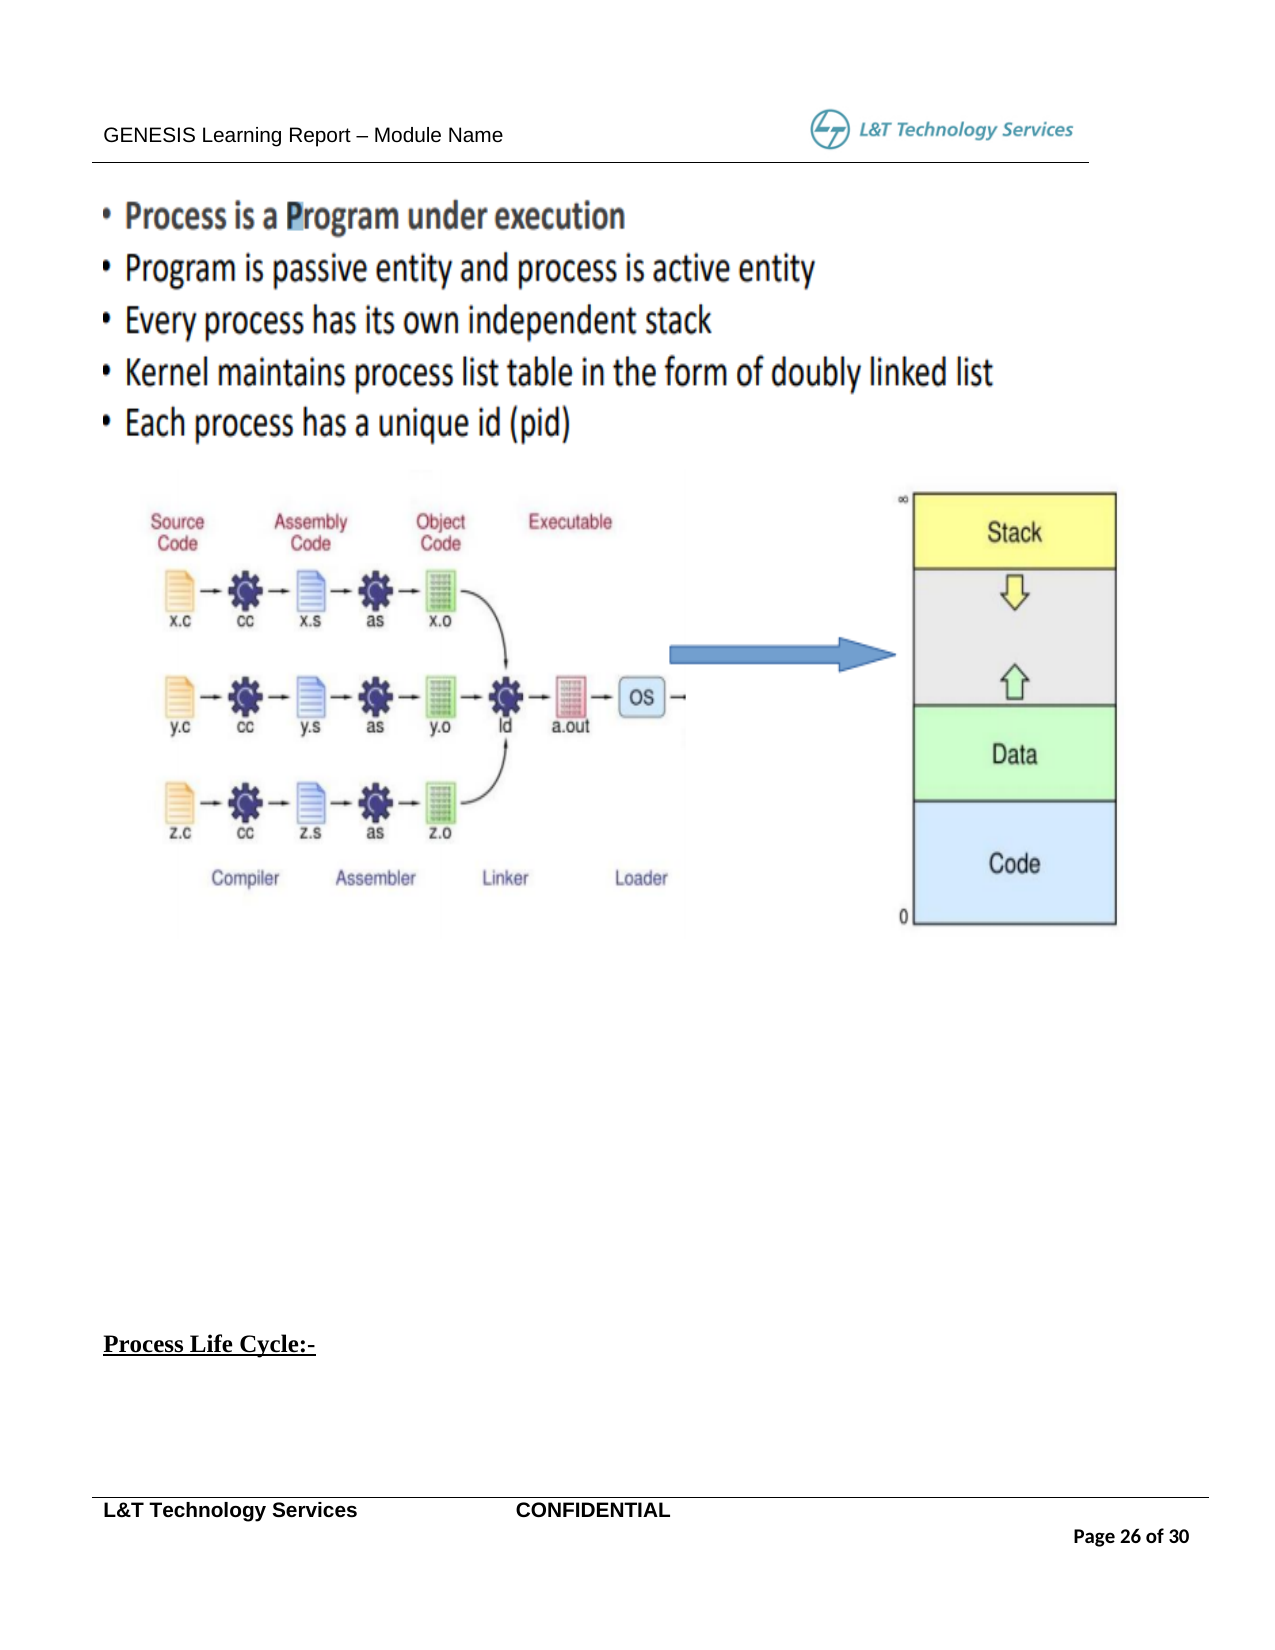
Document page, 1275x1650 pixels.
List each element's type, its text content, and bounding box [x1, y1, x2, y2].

picture [103, 186, 1163, 956]
text Process Life Cycle:- [103, 1329, 1162, 1358]
